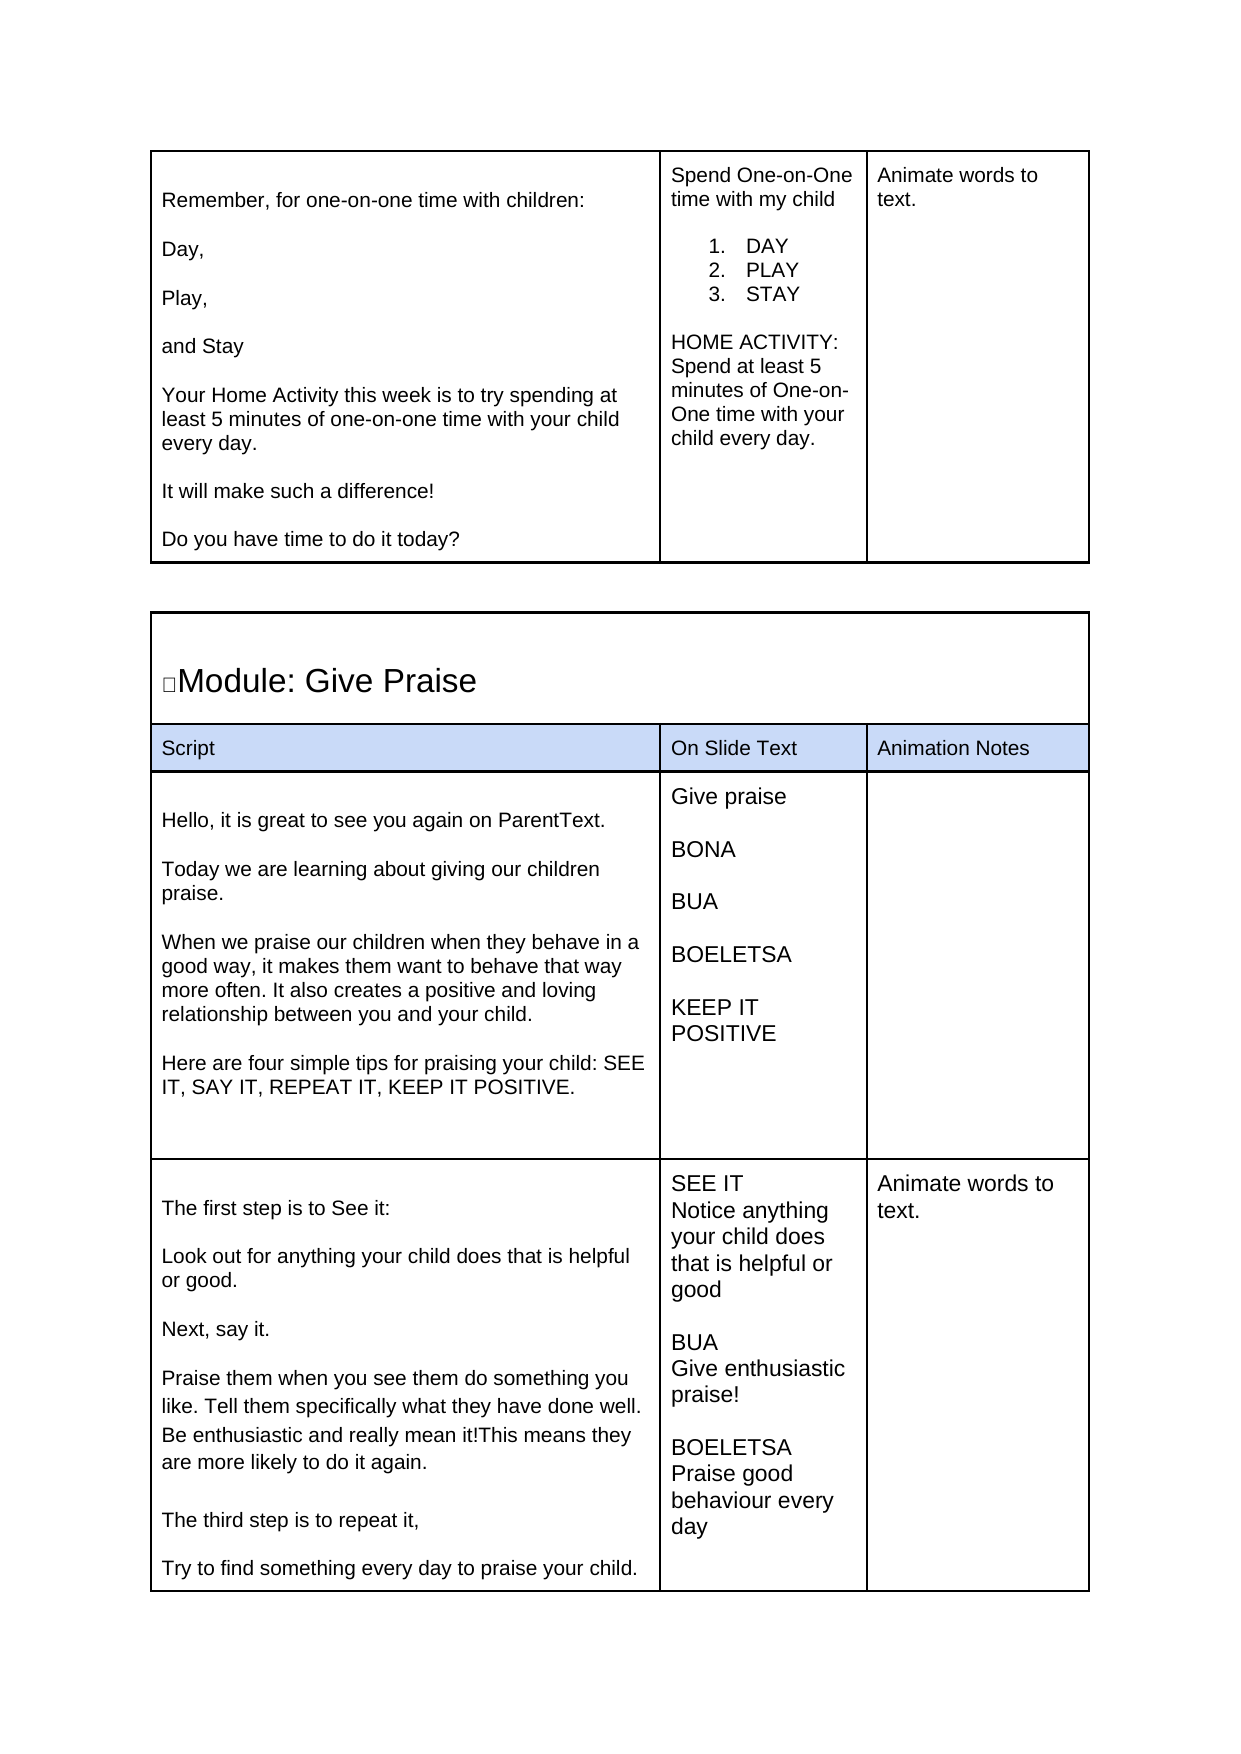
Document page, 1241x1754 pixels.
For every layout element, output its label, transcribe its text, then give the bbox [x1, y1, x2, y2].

table_cell Script [152, 725, 659, 770]
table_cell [152, 1160, 659, 1590]
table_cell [868, 1160, 1088, 1590]
table_cell Give praise BONA BUA BOELETSA KEEP IT POSITIVE [661, 773, 866, 1158]
table_cell Spend One-on-One time with my child DAY PLAY STAY HOME ACTIVITY: Spend at least 5 minutes of One-on-One time with your child every day. [661, 152, 866, 561]
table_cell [661, 1160, 866, 1590]
table_cell Hello, it is great to see you again on ParentText. Today we are learning about giving our children praise. When we praise our children when they behave in a good way, it makes them want to behave that way more often. It also creates a positive and loving relationship between you and your child. Here are four simple tips for praising your child: SEE IT, SAY IT, REPEAT IT, KEEP IT POSITIVE. [152, 773, 659, 1158]
table_cell Animate words to text. [868, 152, 1088, 561]
table_cell [868, 773, 1088, 1158]
table_cell On Slide Text [661, 725, 866, 770]
table_header 🏅Module: Give Praise [152, 614, 1088, 723]
table_cell Animation Notes [868, 725, 1088, 770]
table_cell Remember, for one-on-one time with children: Day, Play, and Stay Your Home Activity this week is to try spending at least 5 minutes of one-on-one time with your child every day. It will make such a difference! Do you have time to do it today? [152, 152, 659, 561]
